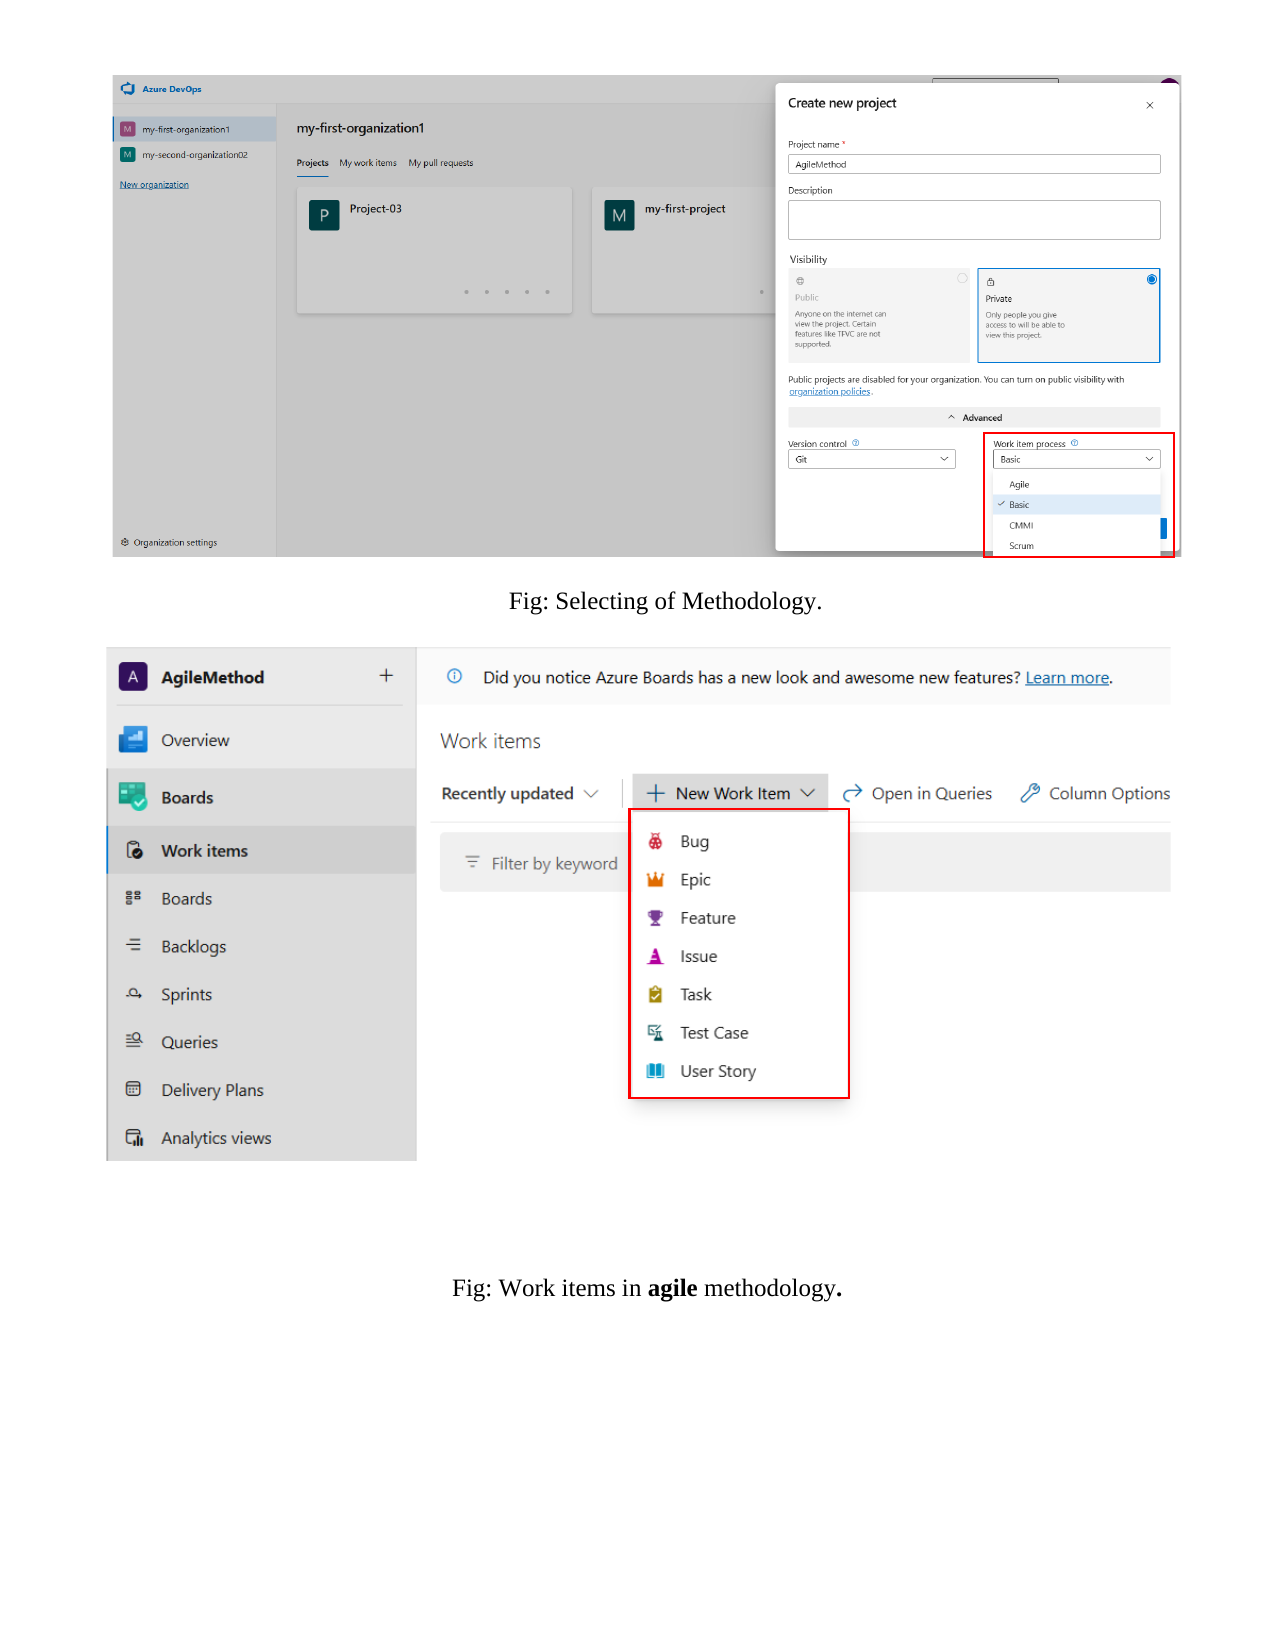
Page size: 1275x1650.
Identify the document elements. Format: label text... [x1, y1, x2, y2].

text Fig: Work items in agile methodology. [112, 1273, 1181, 1302]
picture [105, 644, 1170, 1159]
picture [112, 75, 1182, 557]
picture [985, 434, 1173, 556]
text Fig: Selecting of Methodology. [150, 586, 1181, 615]
